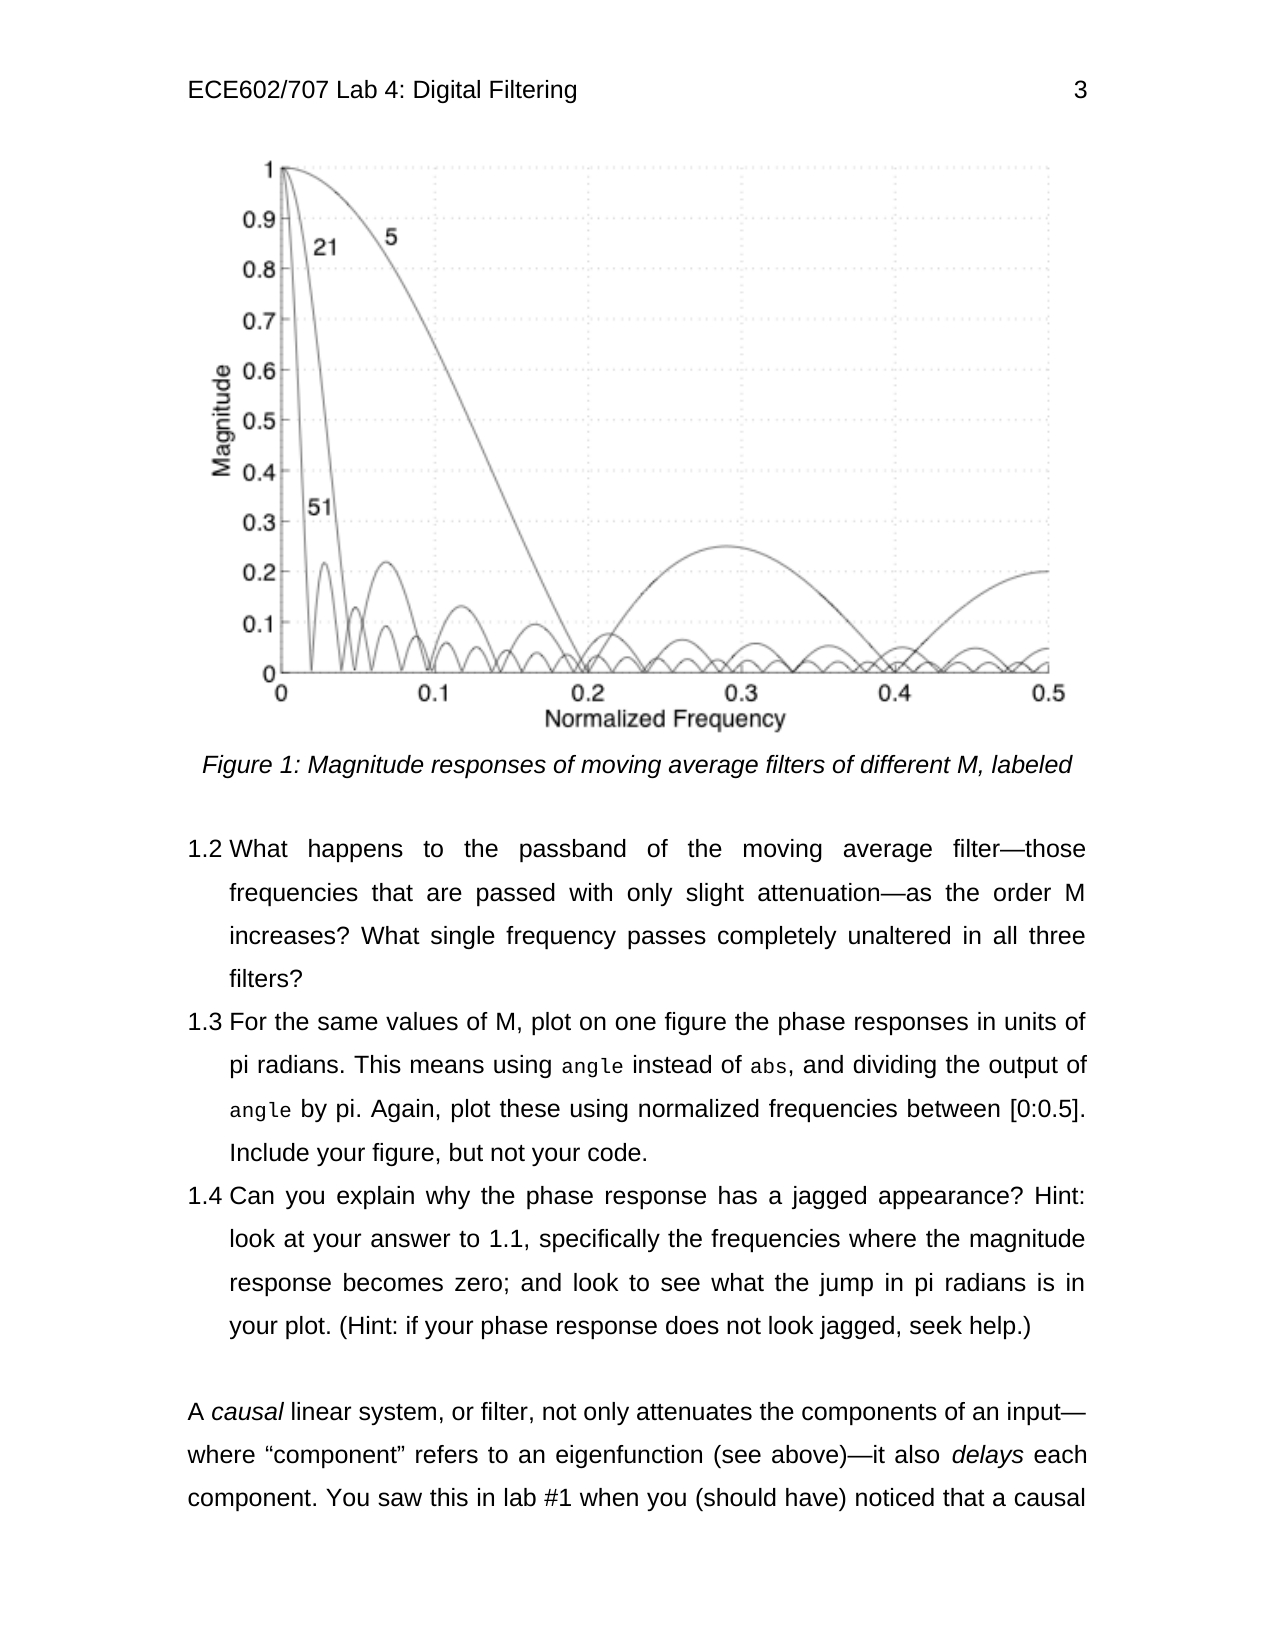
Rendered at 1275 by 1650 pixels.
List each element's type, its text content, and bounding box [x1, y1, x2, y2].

list For the same values of M, plot on one figure the phase responses in units of pi radians. This means using angle instead of abs, and dividing the output of angle by pi. Again, plot these using normalized frequencies between [0:0.5]. Include your figure, but not your code. [187, 1007, 1087, 1167]
table_cell Figure 1: Magnitude responses of moving average filters of different M, labeled [176, 750, 1099, 806]
table_header [176, 150, 1099, 750]
picture [203, 149, 1072, 736]
list Can you explain why the phase response has a jagged appearance? Hint: look at your answer to 1.1, specifically the frequencies where the magnitude response becomes zero; and look to see what the jump in pi radians is in your plot. (Hint: if your phase response does not look jagged, seek help.) [187, 1181, 1087, 1339]
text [187, 1397, 1087, 1512]
list What happens to the passband of the moving average filter—those frequencies that are passed with only slight attenuation—as the order M increases? What single frequency passes completely unaltered in all three filters? [187, 834, 1087, 993]
